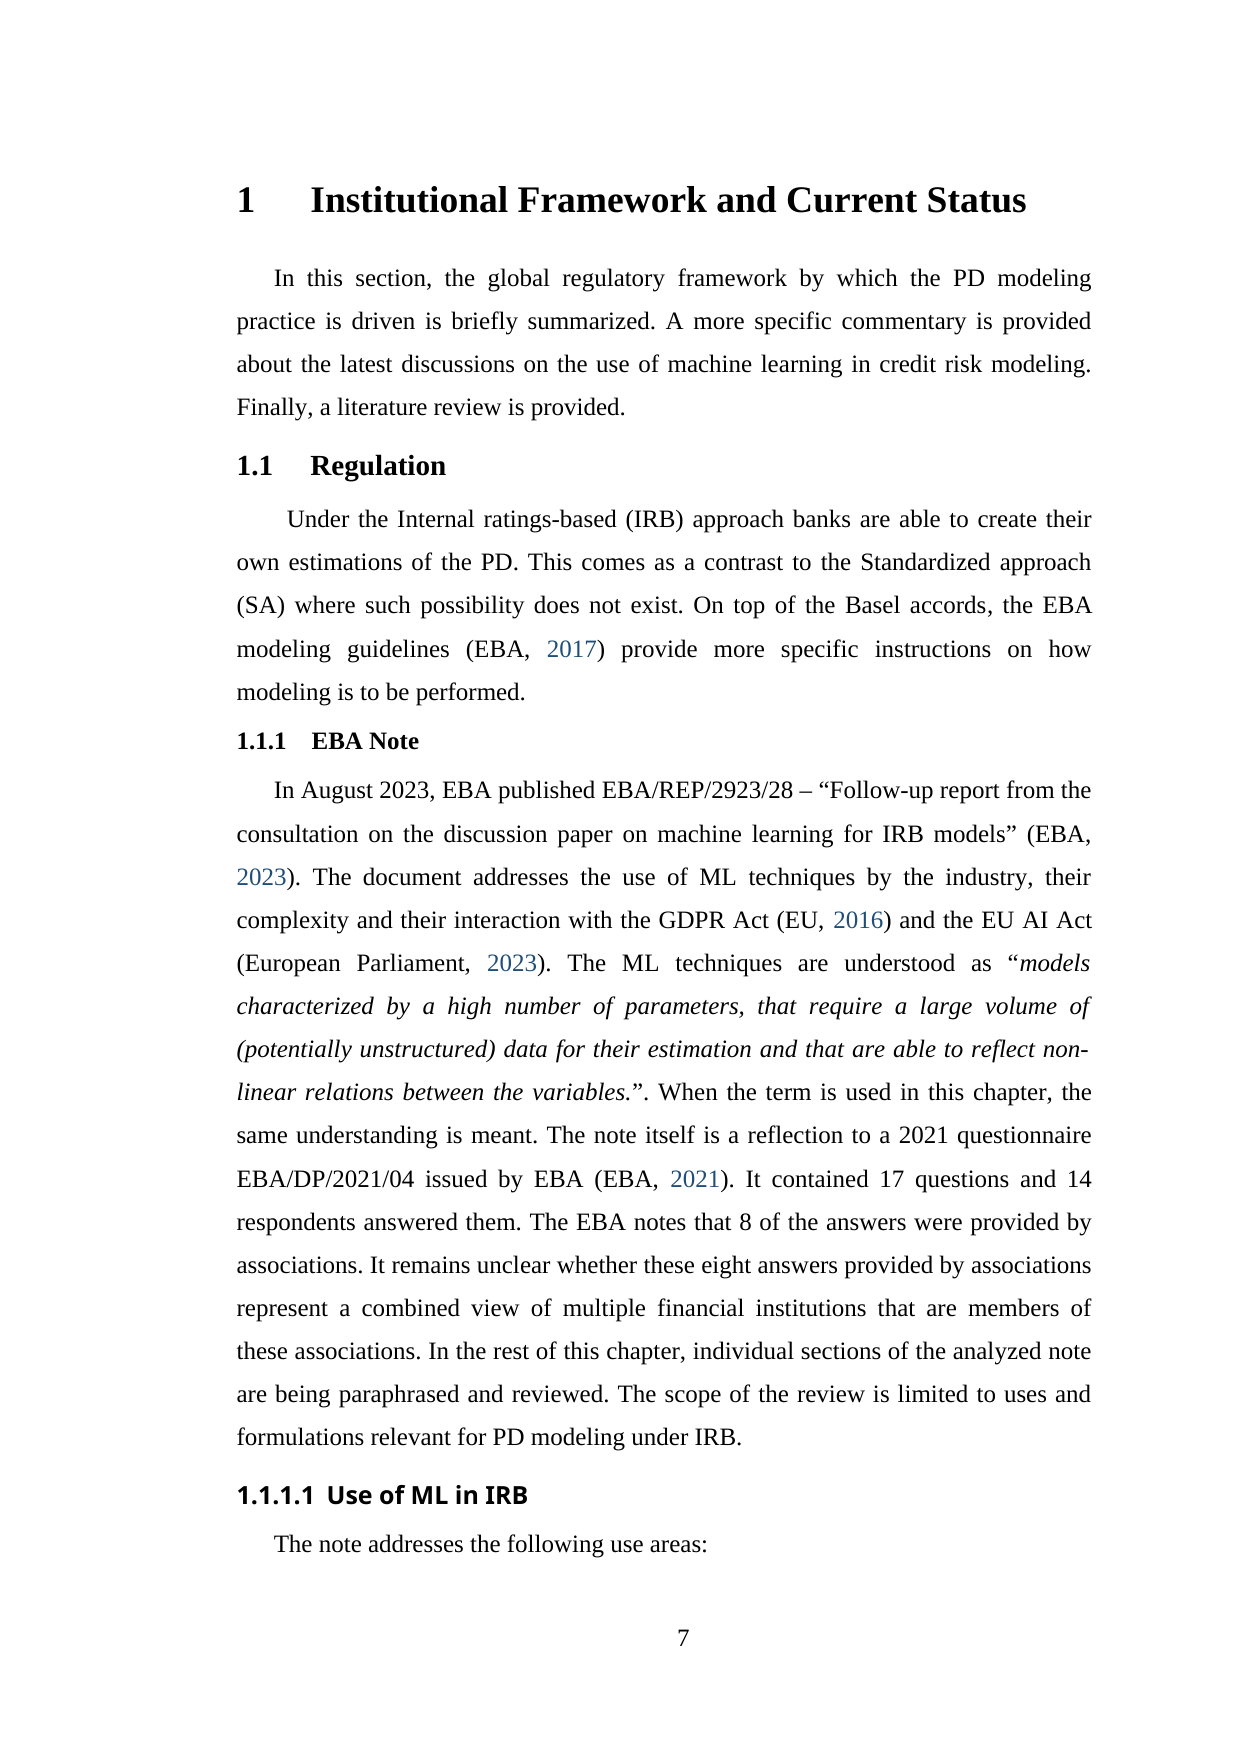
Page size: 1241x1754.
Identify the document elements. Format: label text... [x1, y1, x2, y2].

text In August 2023, EBA published EBA/REP/2923/28 – “Follow-up report from the consultation on the discussion paper on machine learning for IRB models” (EBA, 2023). The document addresses the use of ML techniques by the industry, their complexity and their interaction with the GDPR Act (EU, 2016) and the EU AI Act (European Parliament, 2023). The ML techniques are understood as “models characterized by a high number of parameters, that require a large volume of (potentially unstructured) data for their estimation and that are able to reflect non-linear relations between the variables.”. When the term is used in this chapter, the same understanding is meant. The note itself is a reflection to a 2021 questionnaire EBA/DP/2021/04 issued by EBA (EBA, 2021). It contained 17 questions and 14 respondents answered them. The EBA notes that 8 of the answers were provided by associations. It remains unclear whether these eight answers provided by associations represent a combined view of multiple financial institutions that are members of these associations. In the rest of this chapter, individual sections of the analyzed note are being paraphrased and reviewed. The scope of the review is limited to uses and formulations relevant for PD modeling under IRB. [236, 776, 1092, 1451]
text In this section, the global regulatory framework by which the PD modeling practice is driven is briefly summarized. A more specific commentary is provided about the latest discussions on the use of machine learning in credit risk modeling. Finally, a literature review is provided. [236, 263, 1092, 421]
text The note addresses the following use areas: [236, 1529, 1092, 1558]
subtitle EBA Note [236, 726, 1092, 755]
subtitle Use of ML in IRB [236, 1478, 1092, 1512]
subtitle Regulation [236, 448, 1092, 481]
text Under the Internal ratings-based (IRB) approach banks are able to create their own estimations of the PD. This comes as a contrast to the Standardized approach (SA) where such possibility does not exist. On top of the Basel accords, the EBA modeling guidelines (EBA, 2017) provide more specific instructions on how modeling is to be performed. [236, 504, 1092, 706]
subtitle Institutional Framework and Current Status [236, 177, 1092, 220]
